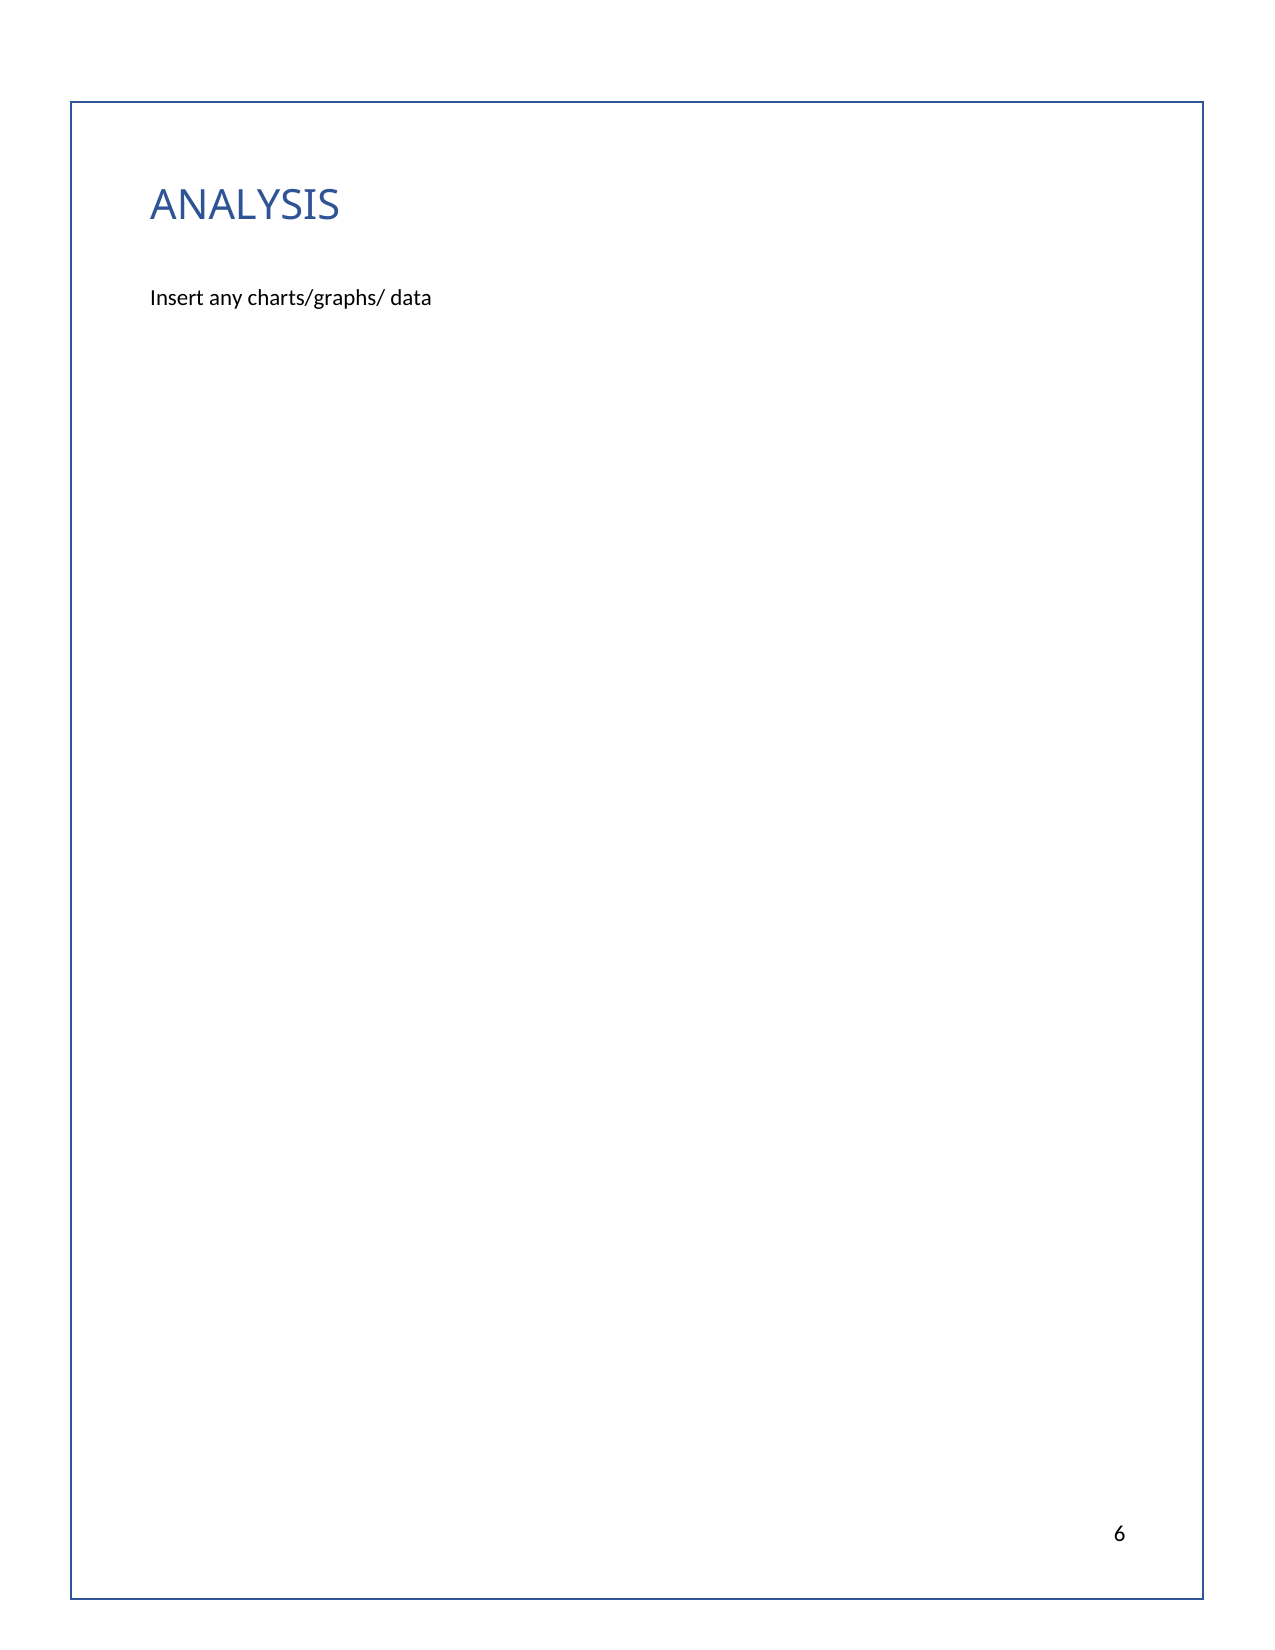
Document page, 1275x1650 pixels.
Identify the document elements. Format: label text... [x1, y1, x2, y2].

subtitle Analysis [150, 175, 1125, 232]
